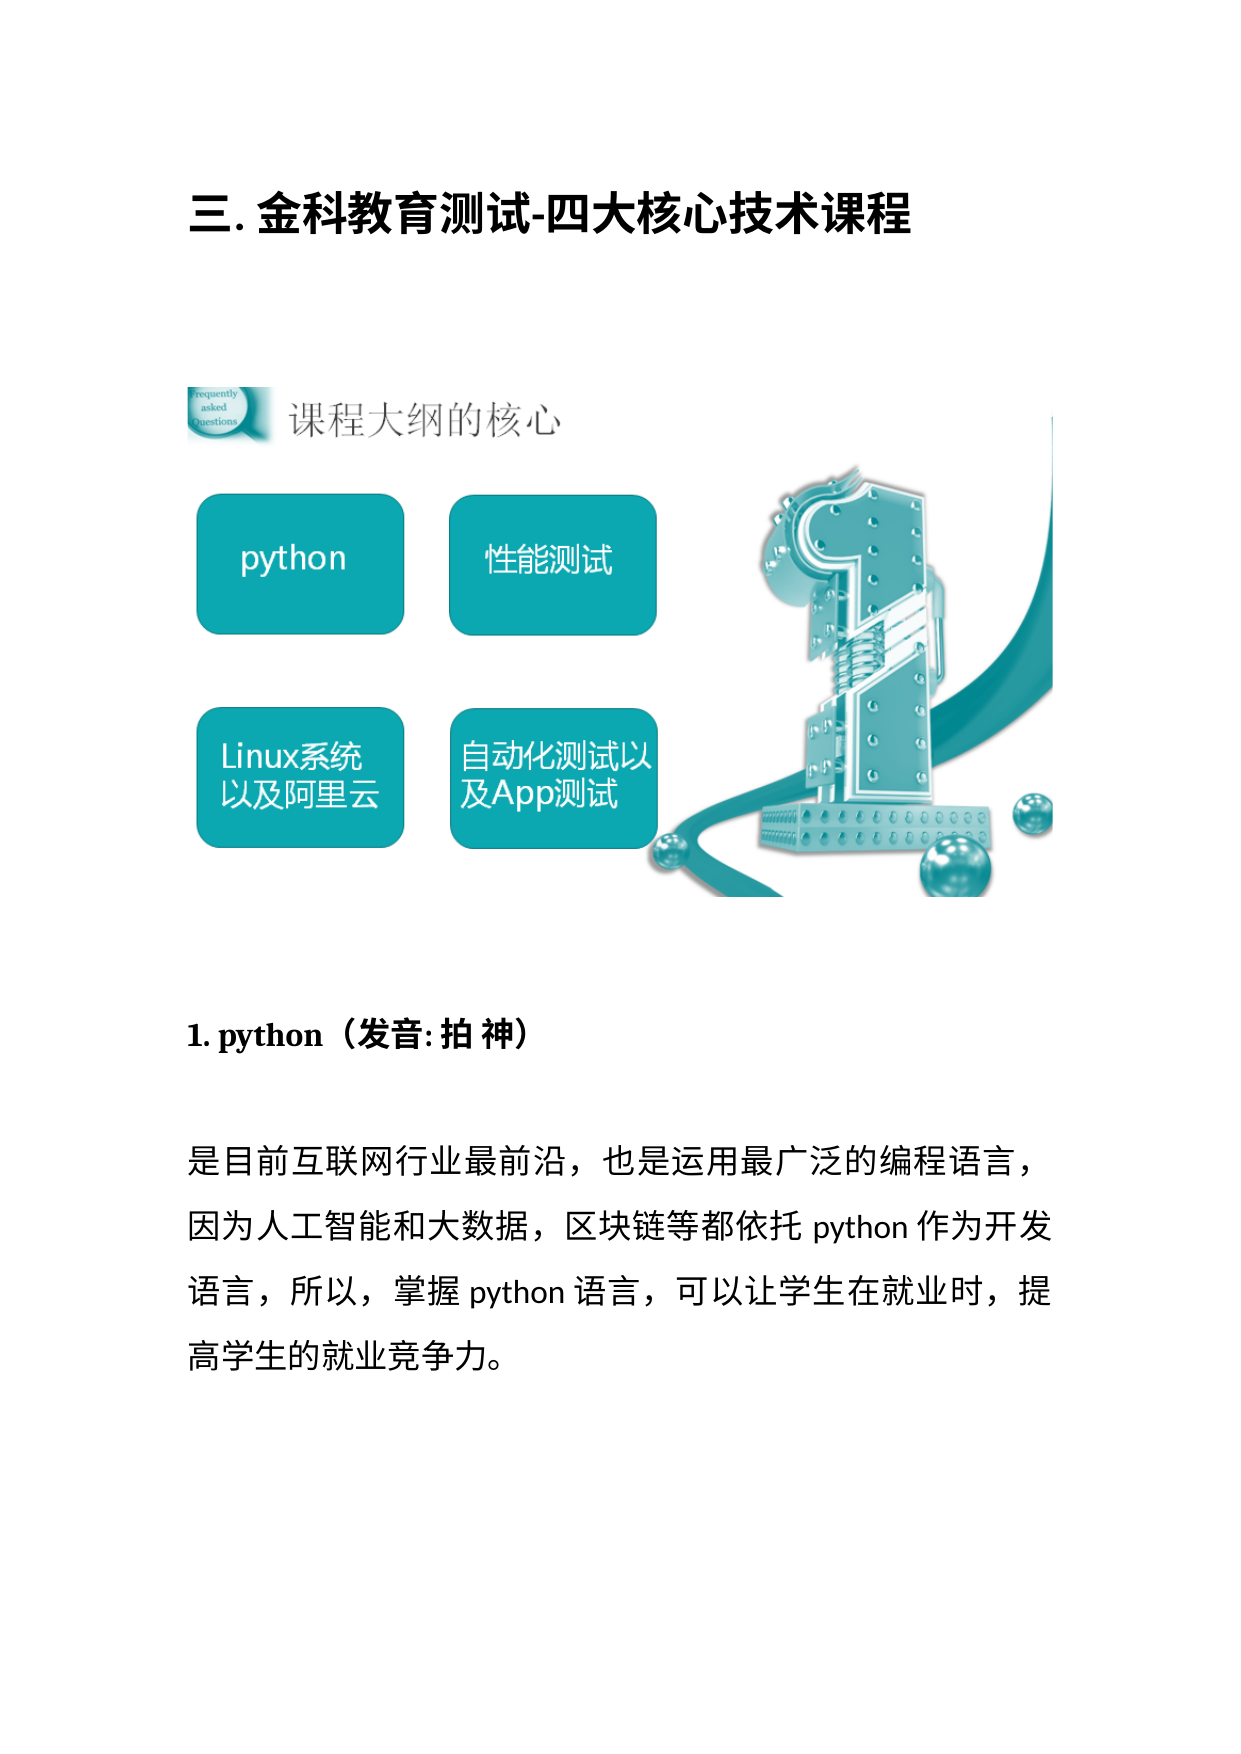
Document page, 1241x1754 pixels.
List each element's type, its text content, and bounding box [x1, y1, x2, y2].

text 是目前互联网行业最前沿，也是运用最广泛的编程语言，因为人工智能和大数据，区块链等都依托python作为开发语言，所以，掌握python语言，可以让学生在就业时，提高学生的就业竞争力。 [187, 1127, 1053, 1387]
subtitle 1. python（发音: 拍 神） [187, 999, 1053, 1064]
subtitle 三. 金科教育测试-四大核心技术课程 [187, 162, 1053, 259]
picture [187, 387, 1053, 897]
